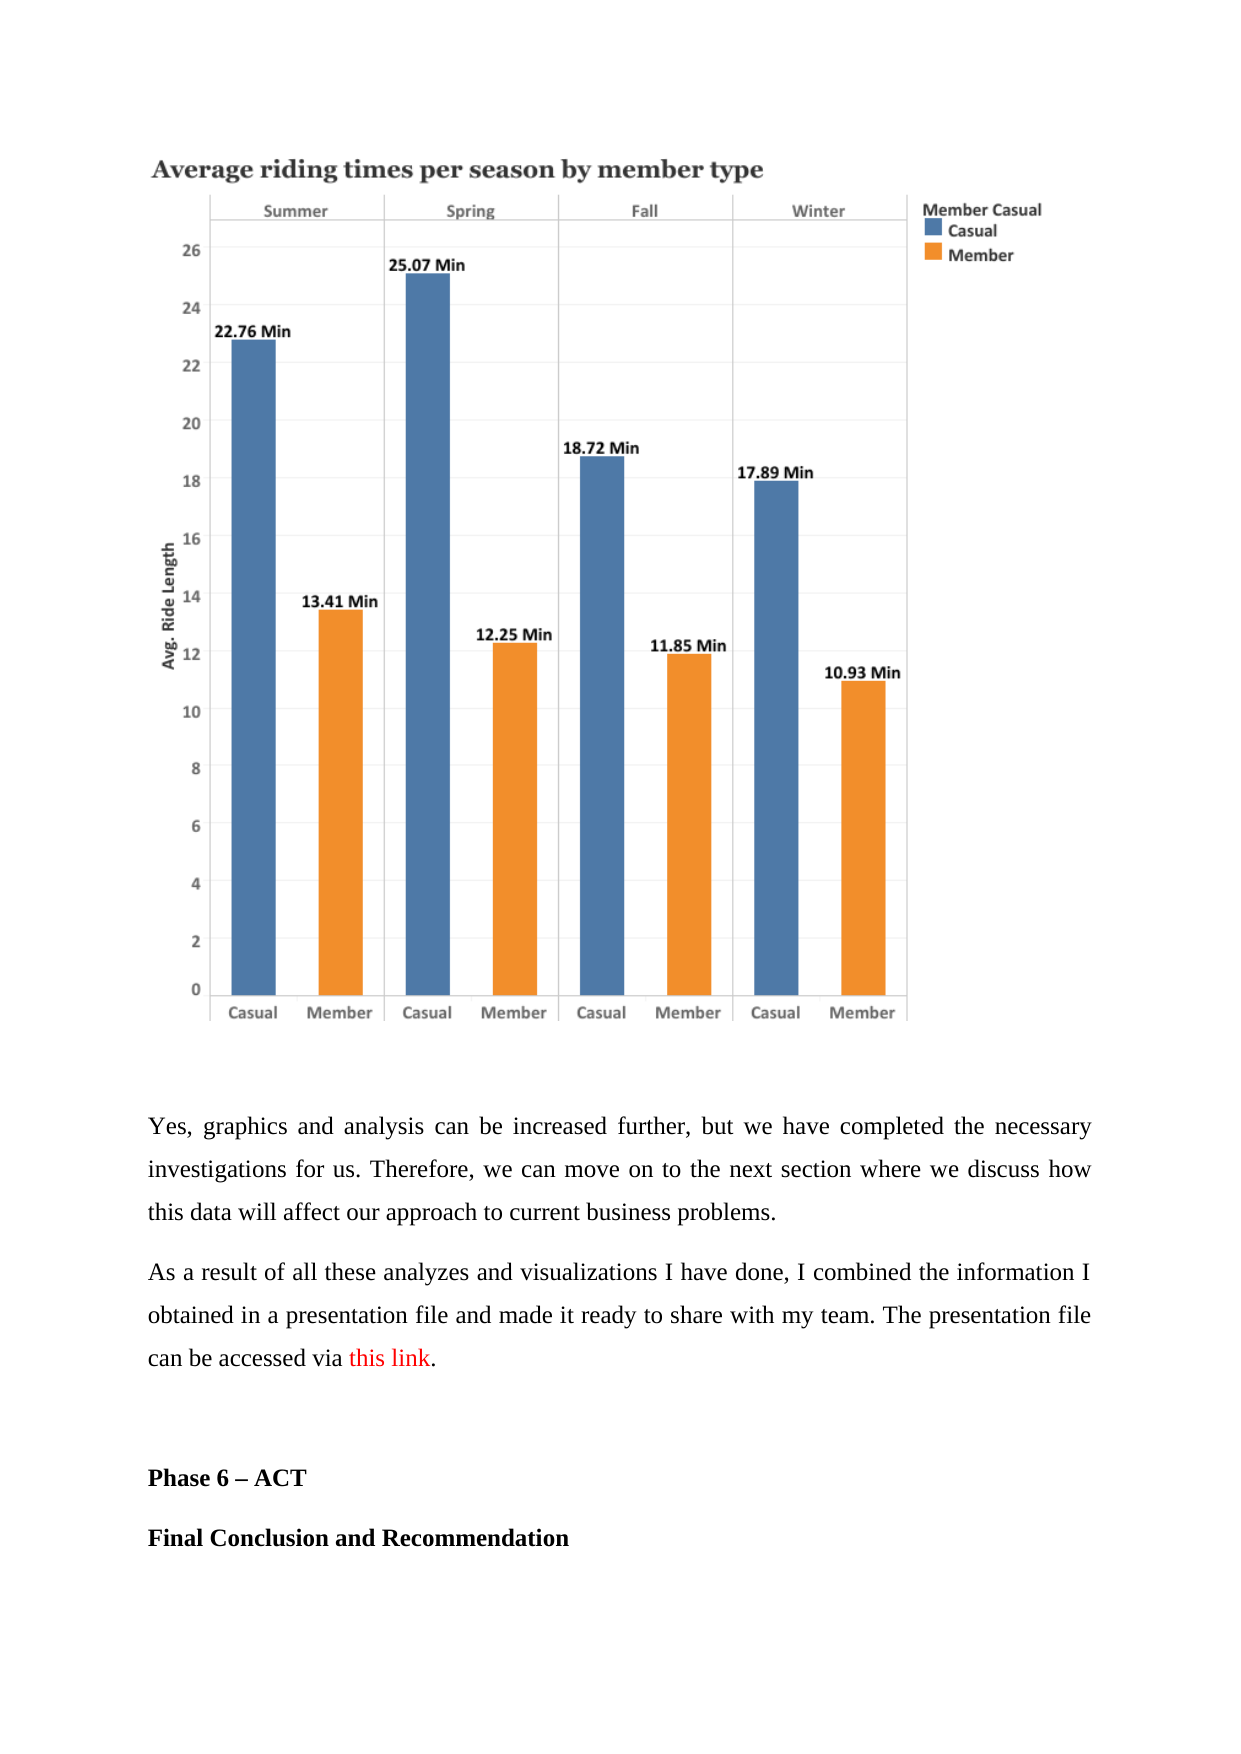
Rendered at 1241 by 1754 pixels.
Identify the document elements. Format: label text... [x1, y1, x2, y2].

text As a result of all these analyzes and visualizations I have done, I combined the information I obtained in a presentation file and made it ready to share with my team. The presentation file can be accessed via this link. [148, 1257, 1093, 1372]
text Phase 6 – ACT [148, 1463, 1093, 1492]
picture [147, 147, 1093, 1021]
text Yes, graphics and analysis can be increased further, but we have completed the necessary investigations for us. Therefore, we can move on to the next section where we discuss how this data will affect our approach to current business problems. [148, 1111, 1093, 1226]
text Final Conclusion and Recommendation [148, 1523, 1093, 1552]
